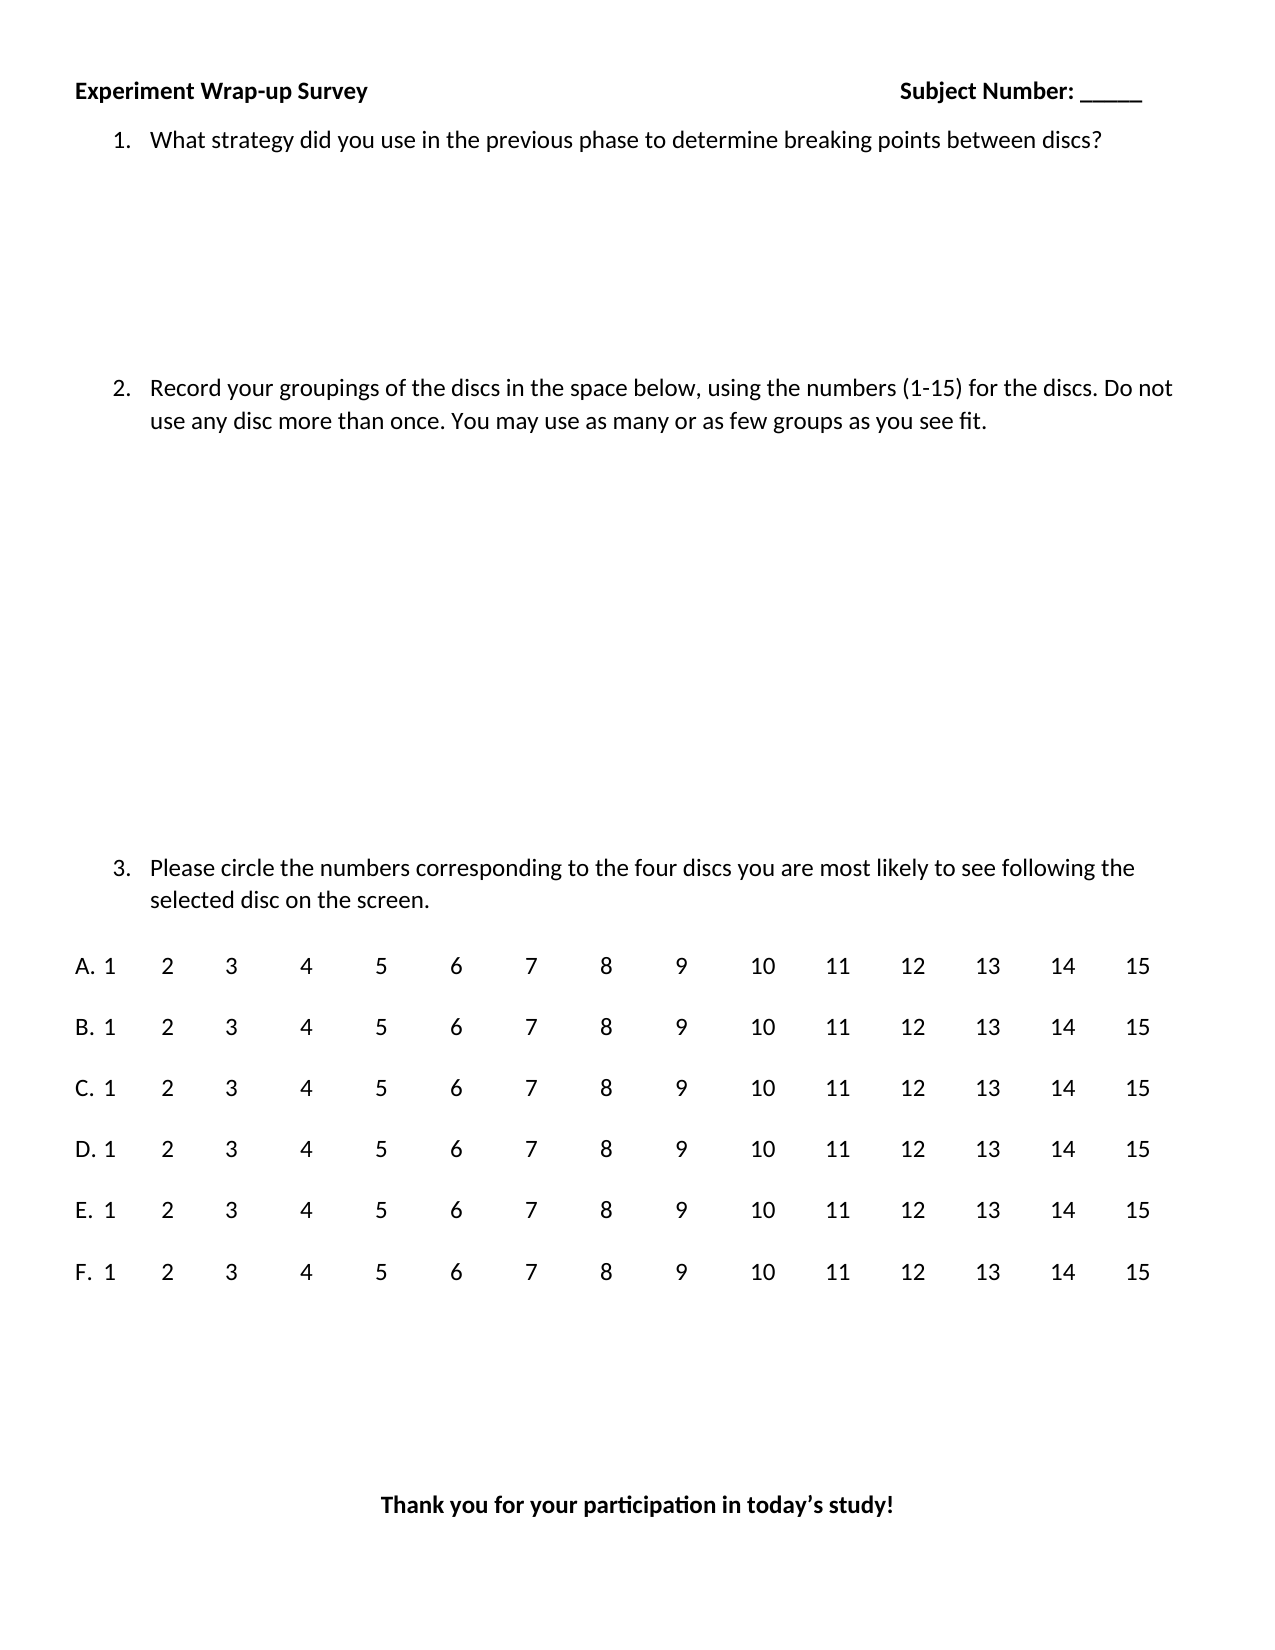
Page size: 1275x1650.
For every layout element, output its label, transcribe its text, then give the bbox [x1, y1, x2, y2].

list 1 2 3 4 5 6 7 8 9 10 11 12 13 14 15 [75, 950, 1200, 981]
text Experiment Wrap-up Survey Subject Number: _____ [75, 75, 1200, 106]
list Record your groupings of the discs in the space below, using the numbers (1-15) for the discs. Do not use any disc more than once. You may use as many or as few groups as you see fit. [112, 372, 1200, 436]
list 1 2 3 4 5 6 7 8 9 10 11 12 13 14 15 [75, 1194, 1200, 1225]
text Thank you for your participation in today’s study! [75, 1489, 1200, 1519]
list Please circle the numbers corresponding to the four discs you are most likely to see following the selected disc on the screen. [112, 852, 1200, 915]
list 1 2 3 4 5 6 7 8 9 10 11 12 13 14 15 [75, 1256, 1200, 1286]
list 1 2 3 4 5 6 7 8 9 10 11 12 13 14 15 [75, 1011, 1200, 1042]
list 1 2 3 4 5 6 7 8 9 10 11 12 13 14 15 [75, 1072, 1200, 1103]
list 1 2 3 4 5 6 7 8 9 10 11 12 13 14 15 [75, 1133, 1200, 1164]
list What strategy did you use in the previous phase to determine breaking points between discs? [112, 124, 1200, 155]
